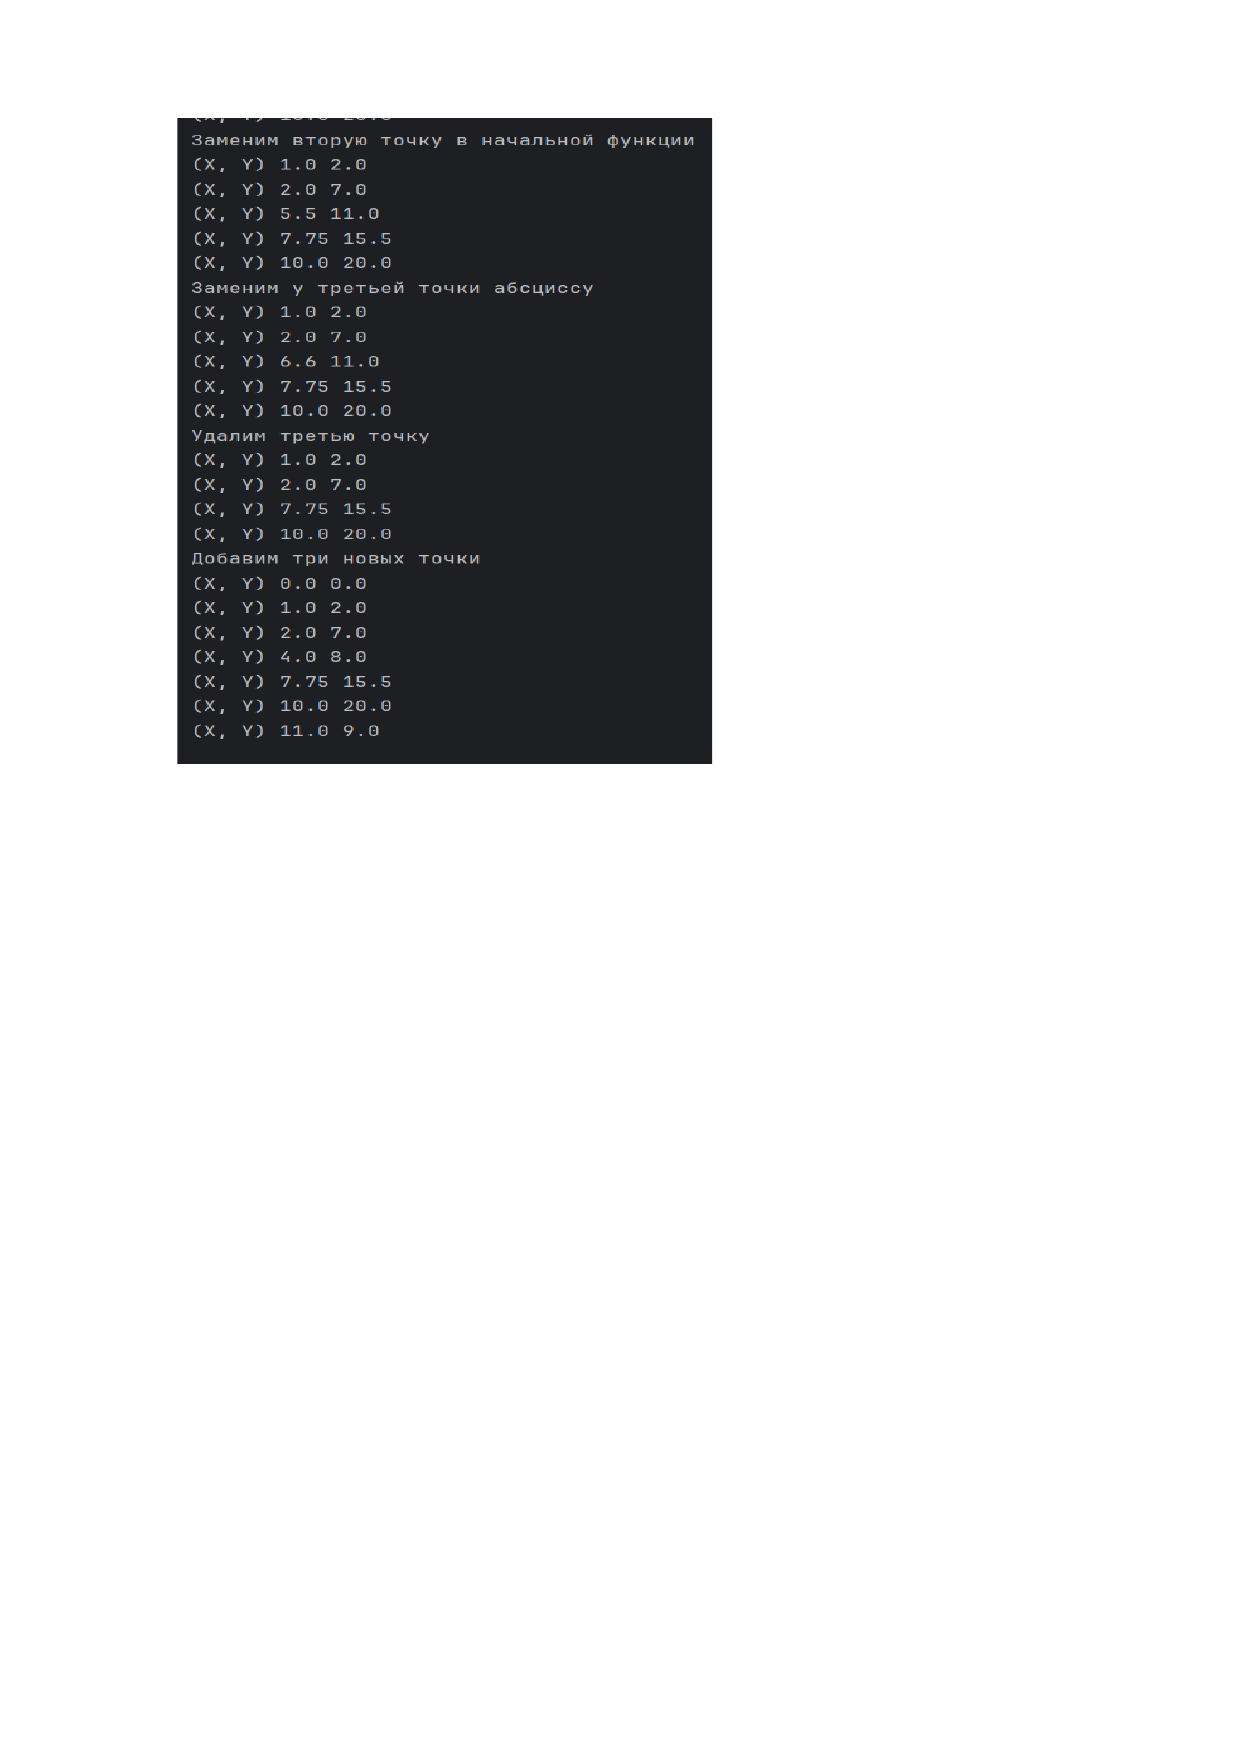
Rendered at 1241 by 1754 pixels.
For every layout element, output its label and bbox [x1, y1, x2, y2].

picture [177, 118, 713, 764]
